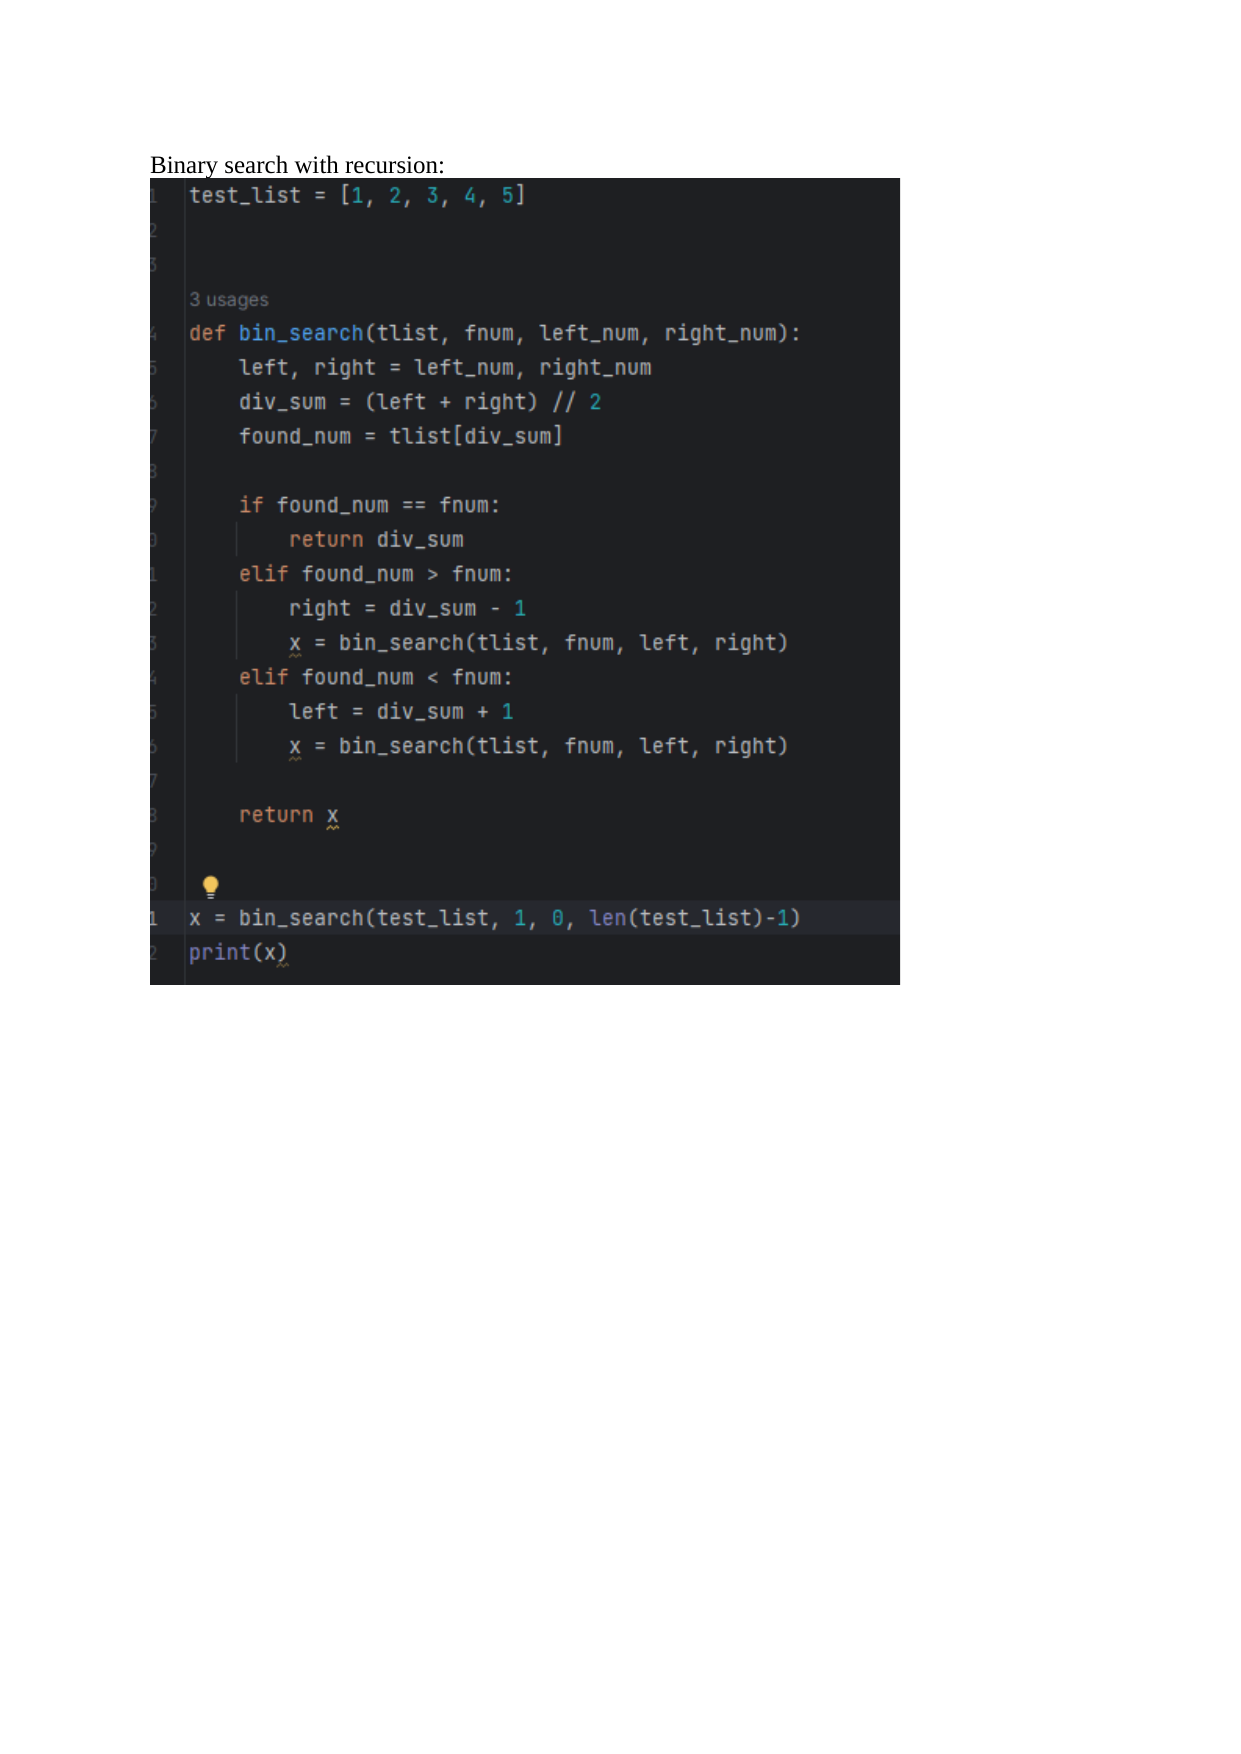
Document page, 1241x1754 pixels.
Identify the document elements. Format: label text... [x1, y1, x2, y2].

picture [150, 178, 901, 985]
